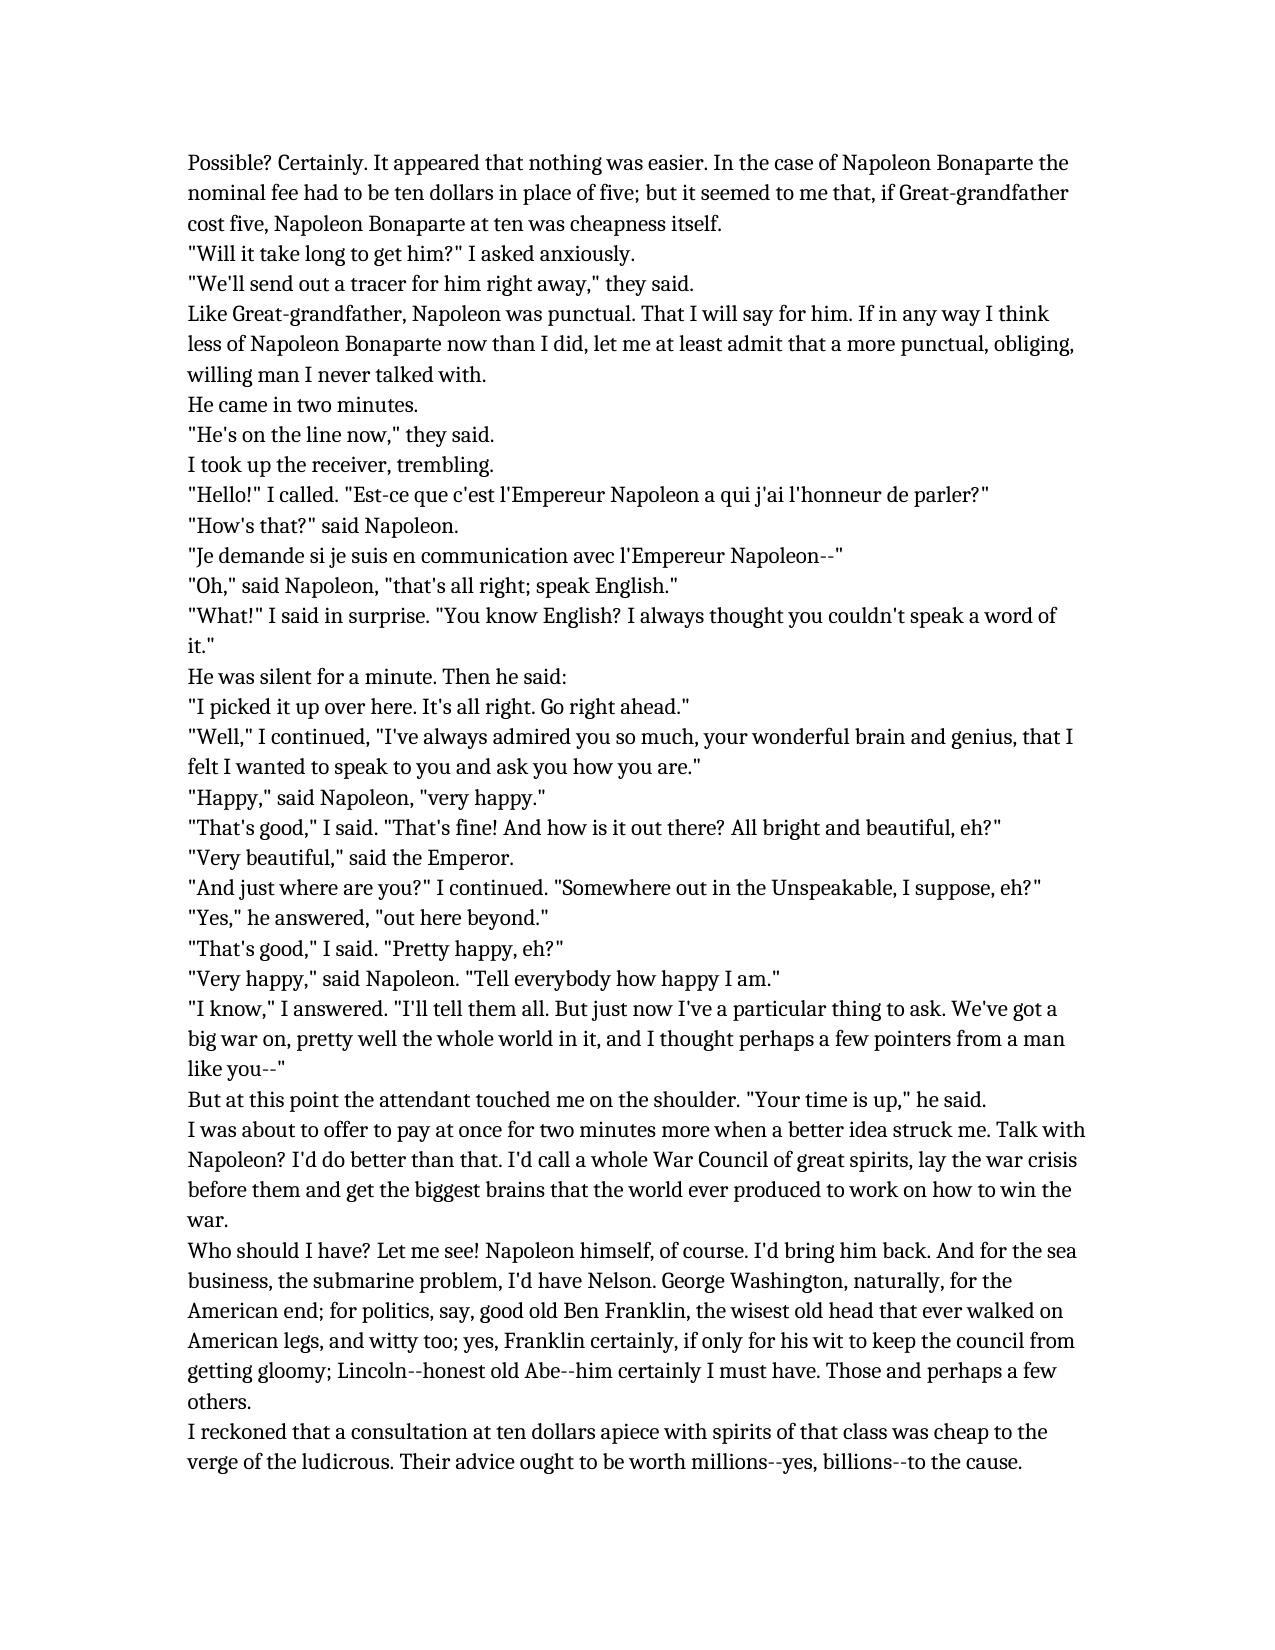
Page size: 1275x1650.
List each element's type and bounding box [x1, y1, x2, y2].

text [187, 150, 1087, 1475]
